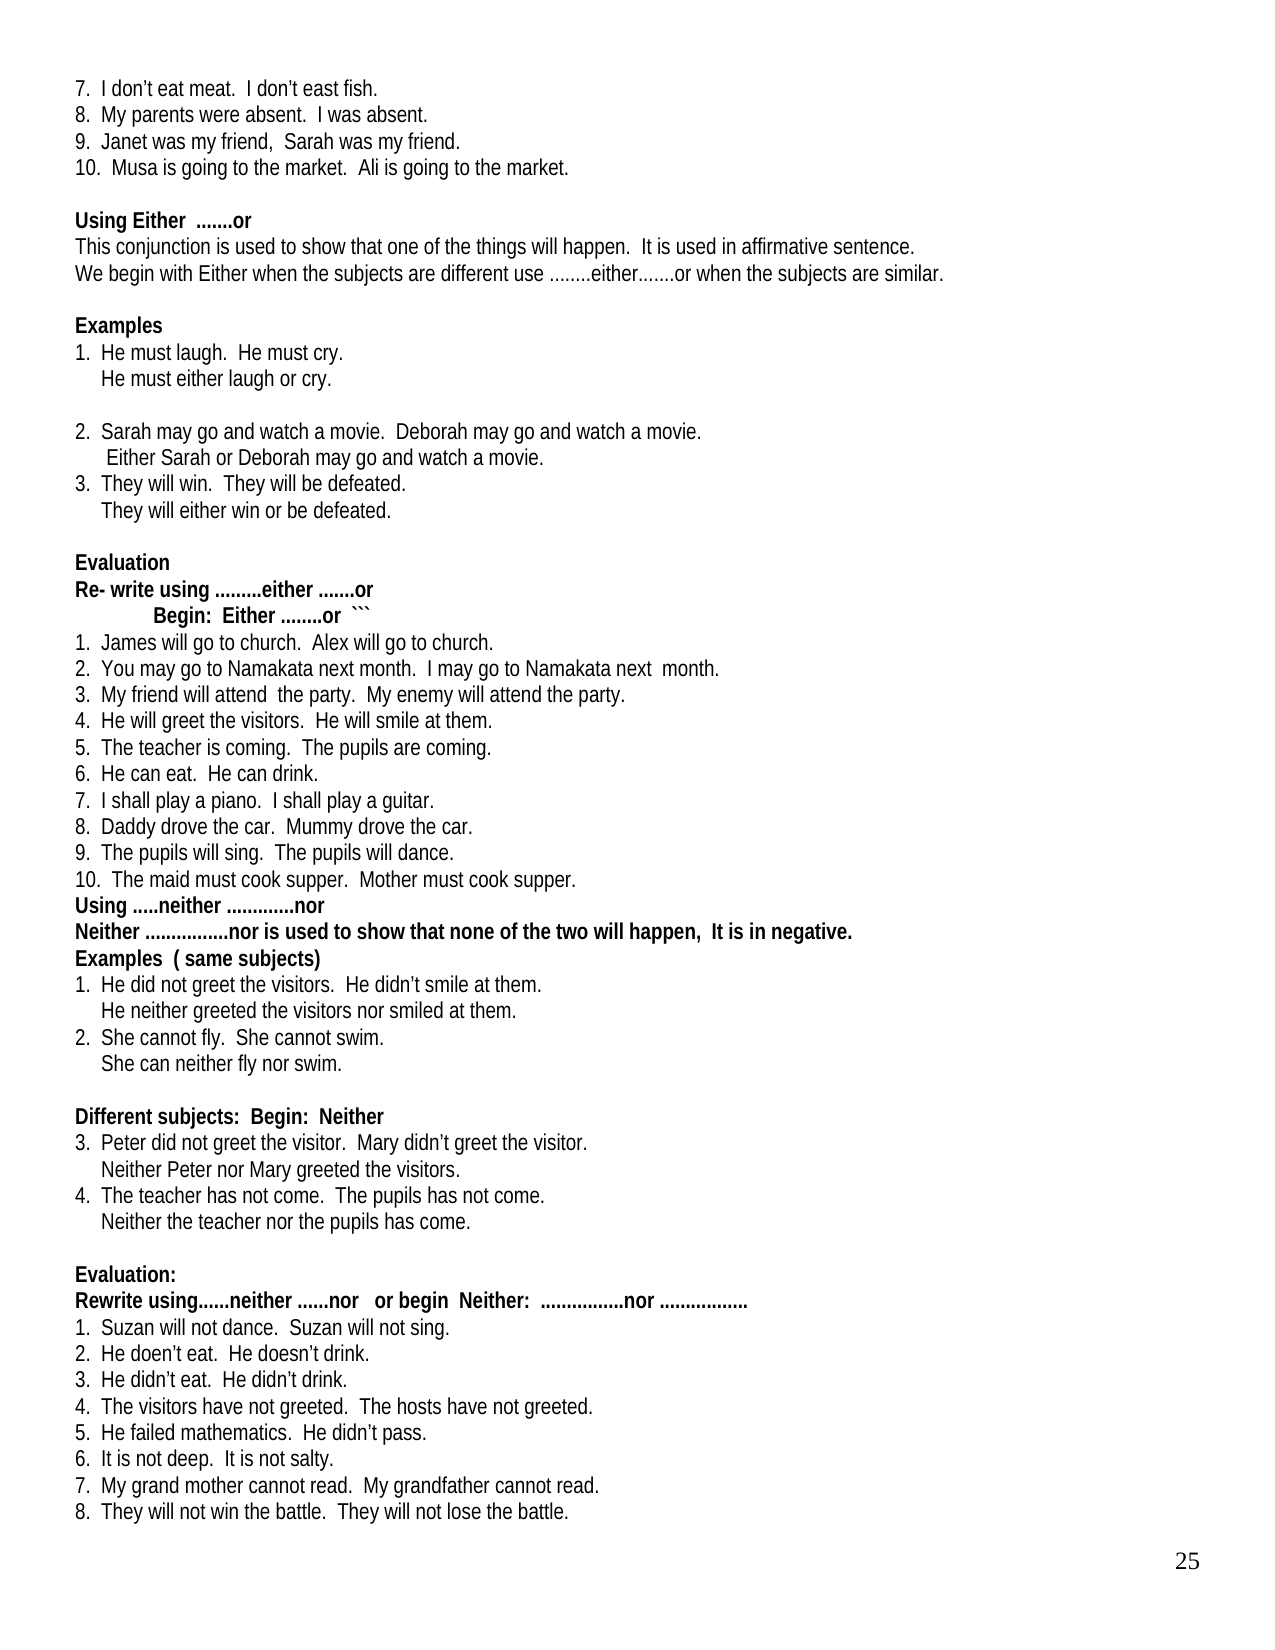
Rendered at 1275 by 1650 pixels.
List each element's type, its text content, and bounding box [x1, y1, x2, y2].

text 9. The pupils will sing. The pupils will dance. [75, 839, 1200, 866]
text 1. Suzan will not dance. Suzan will not sing. [75, 1314, 1200, 1340]
text They will either win or be defeated. [75, 497, 1200, 523]
text 1. He must laugh. He must cry. [75, 338, 1200, 365]
text This conjunction is used to show that one of the things will happen. It is used in affirmative sentence. [75, 233, 1200, 259]
text Either Sarah or Deborah may go and watch a movie. [75, 444, 1200, 470]
text 3. They will win. They will be defeated. [75, 470, 1200, 497]
text Using Either .......or [75, 207, 1200, 233]
text 6. It is not deep. It is not salty. [75, 1445, 1200, 1472]
text Neither ................nor is used to show that none of the two will happen, It is in negative. [75, 918, 1200, 945]
text 2. He doen’t eat. He doesn’t drink. [75, 1340, 1200, 1366]
text 4. The visitors have not greeted. The hosts have not greeted. [75, 1393, 1200, 1419]
text She can neither fly nor swim. [75, 1050, 1200, 1076]
text Neither the teacher nor the pupils has come. [75, 1208, 1200, 1234]
text 7. My grand mother cannot read. My grandfather cannot read. [75, 1472, 1200, 1498]
text 7. I don’t eat meat. I don’t east fish. [75, 75, 1200, 101]
text Rewrite using......neither ......nor or begin Neither: ................nor ................. [75, 1287, 1200, 1314]
text 2. She cannot fly. She cannot swim. [75, 1024, 1200, 1050]
text We begin with Either when the subjects are different use ........either.......or when the subjects are similar. [75, 259, 1200, 286]
text 8. They will not win the battle. They will not lose the battle. [75, 1498, 1200, 1524]
text 6. He can eat. He can drink. [75, 760, 1200, 787]
text Examples [75, 312, 1200, 338]
text Examples ( same subjects) [75, 945, 1200, 971]
text Evaluation: [75, 1261, 1200, 1287]
text 5. The teacher is coming. The pupils are coming. [75, 734, 1200, 760]
text 7. I shall play a piano. I shall play a guitar. [75, 787, 1200, 813]
text Neither Peter nor Mary greeted the visitors. [75, 1156, 1200, 1182]
text 8. My parents were absent. I was absent. [75, 101, 1200, 128]
text 3. My friend will attend the party. My enemy will attend the party. [75, 681, 1200, 707]
text 4. He will greet the visitors. He will smile at them. [75, 707, 1200, 734]
text Using .....neither .............nor [75, 892, 1200, 918]
text 2. Sarah may go and watch a movie. Deborah may go and watch a movie. [75, 418, 1200, 444]
text Begin: Either ........or ``` [75, 602, 1200, 628]
text 4. The teacher has not come. The pupils has not come. [75, 1182, 1200, 1208]
text Re- write using .........either .......or [75, 576, 1200, 602]
text 9. Janet was my friend, Sarah was my friend. [75, 128, 1200, 154]
text 3. Peter did not greet the visitor. Mary didn’t greet the visitor. [75, 1129, 1200, 1156]
text 1. James will go to church. Alex will go to church. [75, 628, 1200, 655]
text 1. He did not greet the visitors. He didn’t smile at them. [75, 971, 1200, 997]
text Different subjects: Begin: Neither [75, 1103, 1200, 1129]
text 5. He failed mathematics. He didn’t pass. [75, 1419, 1200, 1445]
text Evaluation [75, 549, 1200, 576]
text 3. He didn’t eat. He didn’t drink. [75, 1366, 1200, 1393]
text He must either laugh or cry. [75, 365, 1200, 391]
text 10. The maid must cook supper. Mother must cook supper. [75, 866, 1200, 892]
text 10. Musa is going to the market. Ali is going to the market. [75, 154, 1200, 180]
text 8. Daddy drove the car. Mummy drove the car. [75, 813, 1200, 839]
text He neither greeted the visitors nor smiled at them. [75, 997, 1200, 1024]
text 2. You may go to Namakata next month. I may go to Namakata next month. [75, 655, 1200, 681]
